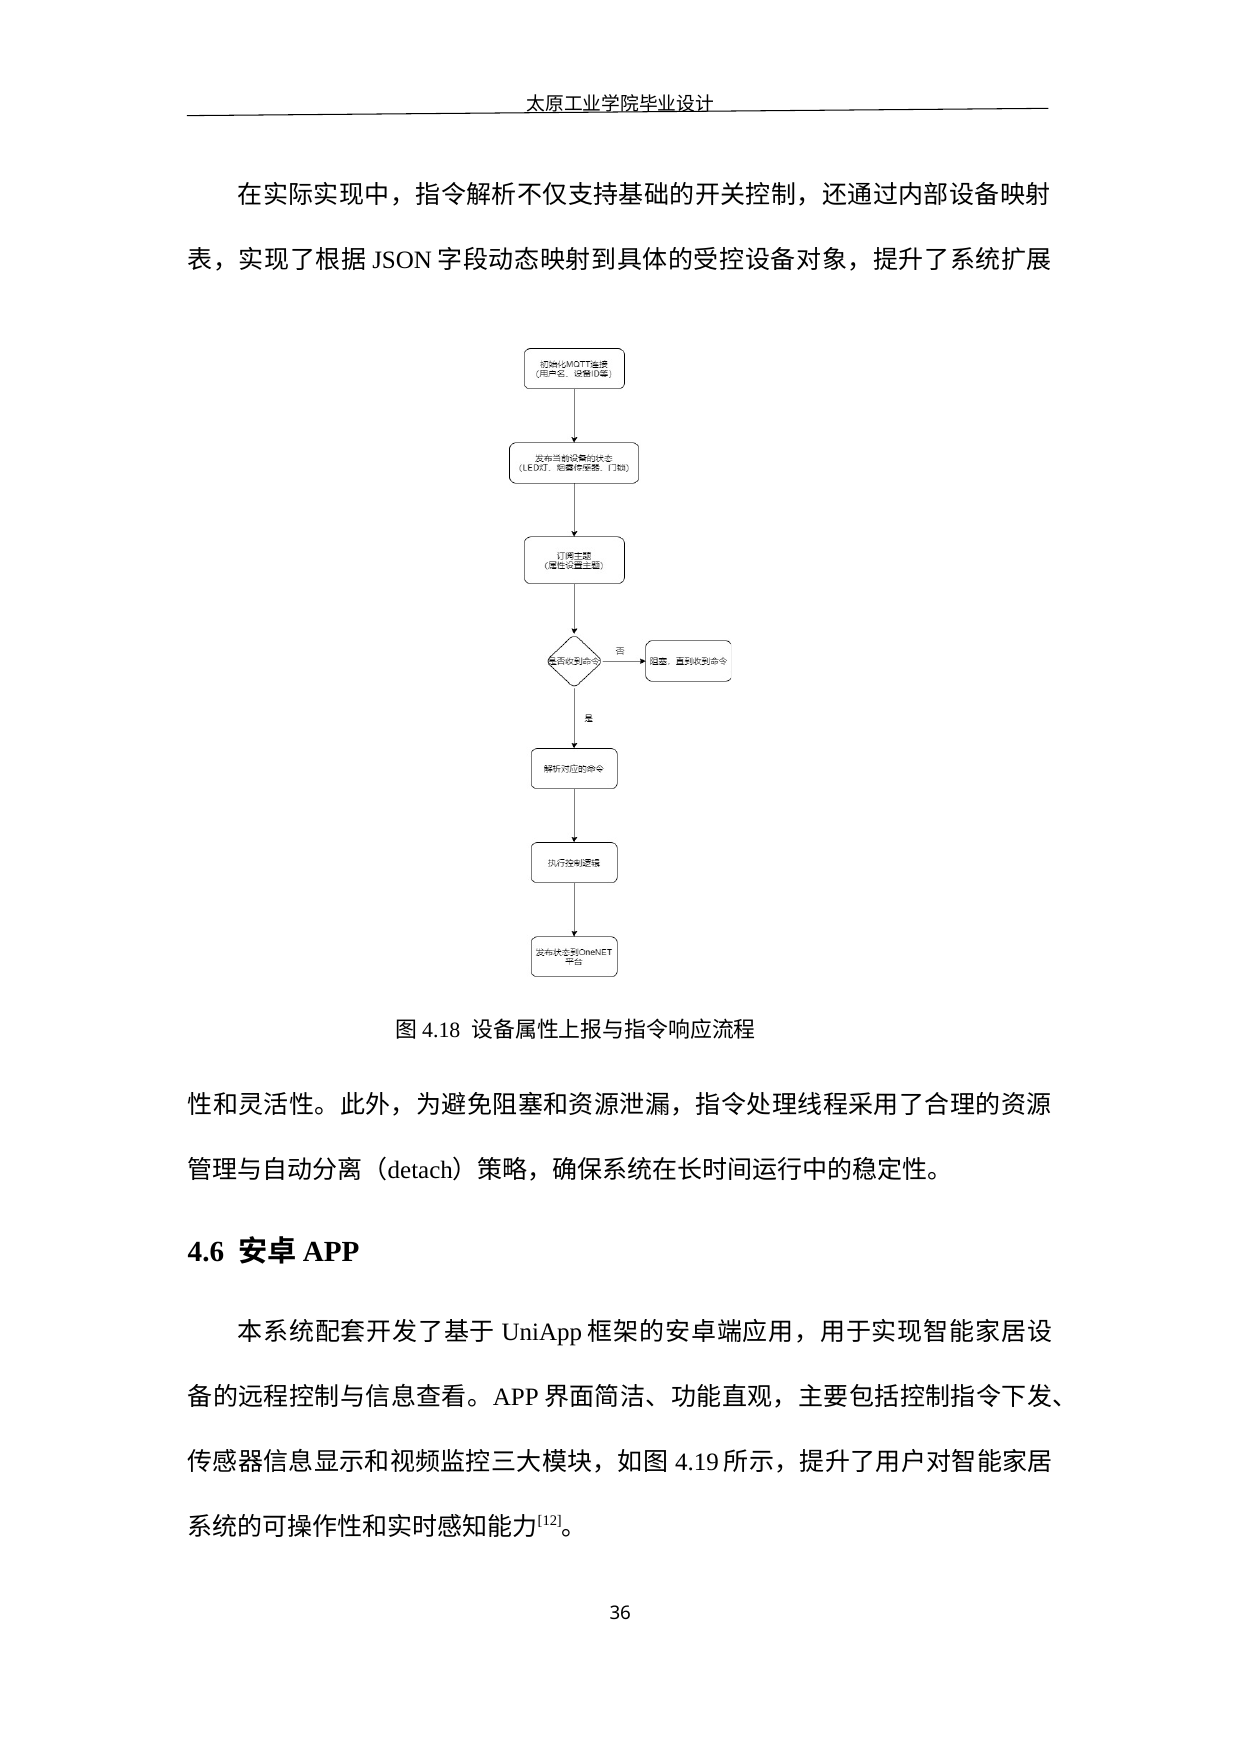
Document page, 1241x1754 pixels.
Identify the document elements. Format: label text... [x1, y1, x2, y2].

picture [509, 348, 732, 977]
text 在实际实现中，指令解析不仅支持基础的开关控制，还通过内部设备映射表，实现了根据JSON字段动态映射到具体的受控设备对象，提升了系统扩展性和灵活性。此外，为避免阻塞和资源泄漏，指令处理线程采用了合理的资源管理与自动分离（detach）策略，确保系统在长时间运行中的稳定性。 [187, 160, 1053, 1200]
subtitle 安卓APP [187, 1216, 1053, 1281]
